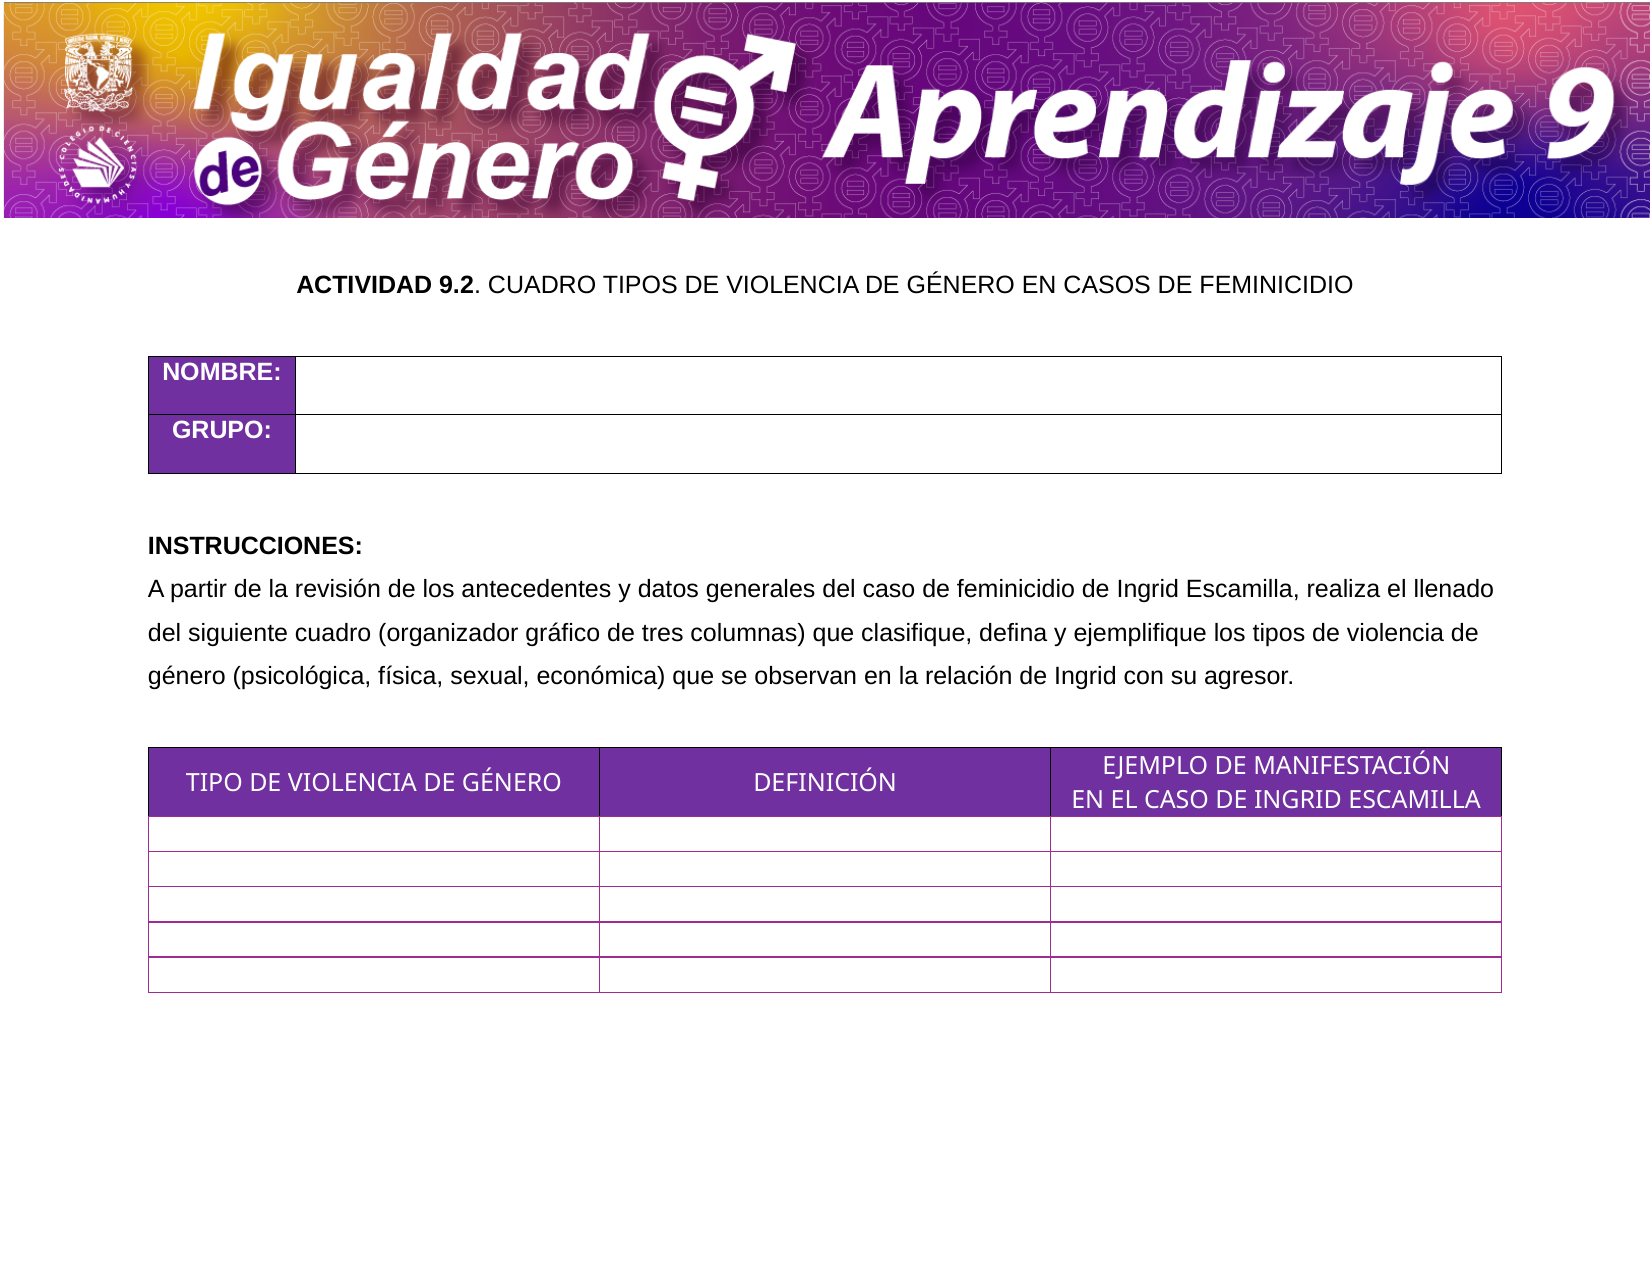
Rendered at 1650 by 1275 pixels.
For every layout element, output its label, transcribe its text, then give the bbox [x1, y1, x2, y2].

table_cell [149, 887, 599, 921]
text INSTRUCCIONES: [148, 531, 1502, 560]
text ACTIVIDAD 9.2. CUADRO TIPOS DE VIOLENCIA DE GÉNERO EN CASOS DE FEMINICIDIO [148, 269, 1502, 298]
table_cell [296, 415, 1501, 473]
table_header [296, 357, 1501, 414]
table_cell [600, 852, 1050, 886]
table_header DEFINICIÓN [600, 748, 1050, 816]
text A partir de la revisión de los antecedentes y datos generales del caso de feminicidio de Ingrid Escamilla, realiza el llenado del siguiente cuadro (organizador gráfico de tres columnas) que clasifique, defina y ejemplifique los tipos de violencia de género (psicológica, física, sexual, económica) que se observan en la relación de Ingrid con su agresor. [148, 574, 1502, 689]
table_cell [1051, 817, 1501, 851]
table_header NOMBRE: [149, 357, 295, 414]
table_cell [600, 887, 1050, 921]
table_header EJEMPLO DE MANIFESTACIÓN EN EL CASO DE INGRID ESCAMILLA [1051, 748, 1501, 816]
table_cell [149, 958, 599, 992]
table_cell [600, 923, 1050, 956]
table_cell [600, 958, 1050, 992]
table_cell [1051, 923, 1501, 956]
table_cell [1051, 852, 1501, 886]
table_cell [1051, 958, 1501, 992]
table_cell [1051, 887, 1501, 921]
table_cell [600, 817, 1050, 851]
table_cell GRUPO: [149, 415, 295, 473]
table_cell [149, 817, 599, 851]
picture [3, 2, 1650, 218]
table_cell [149, 923, 599, 956]
table_header TIPO DE VIOLENCIA DE GÉNERO [149, 748, 599, 816]
table_cell [149, 852, 599, 886]
